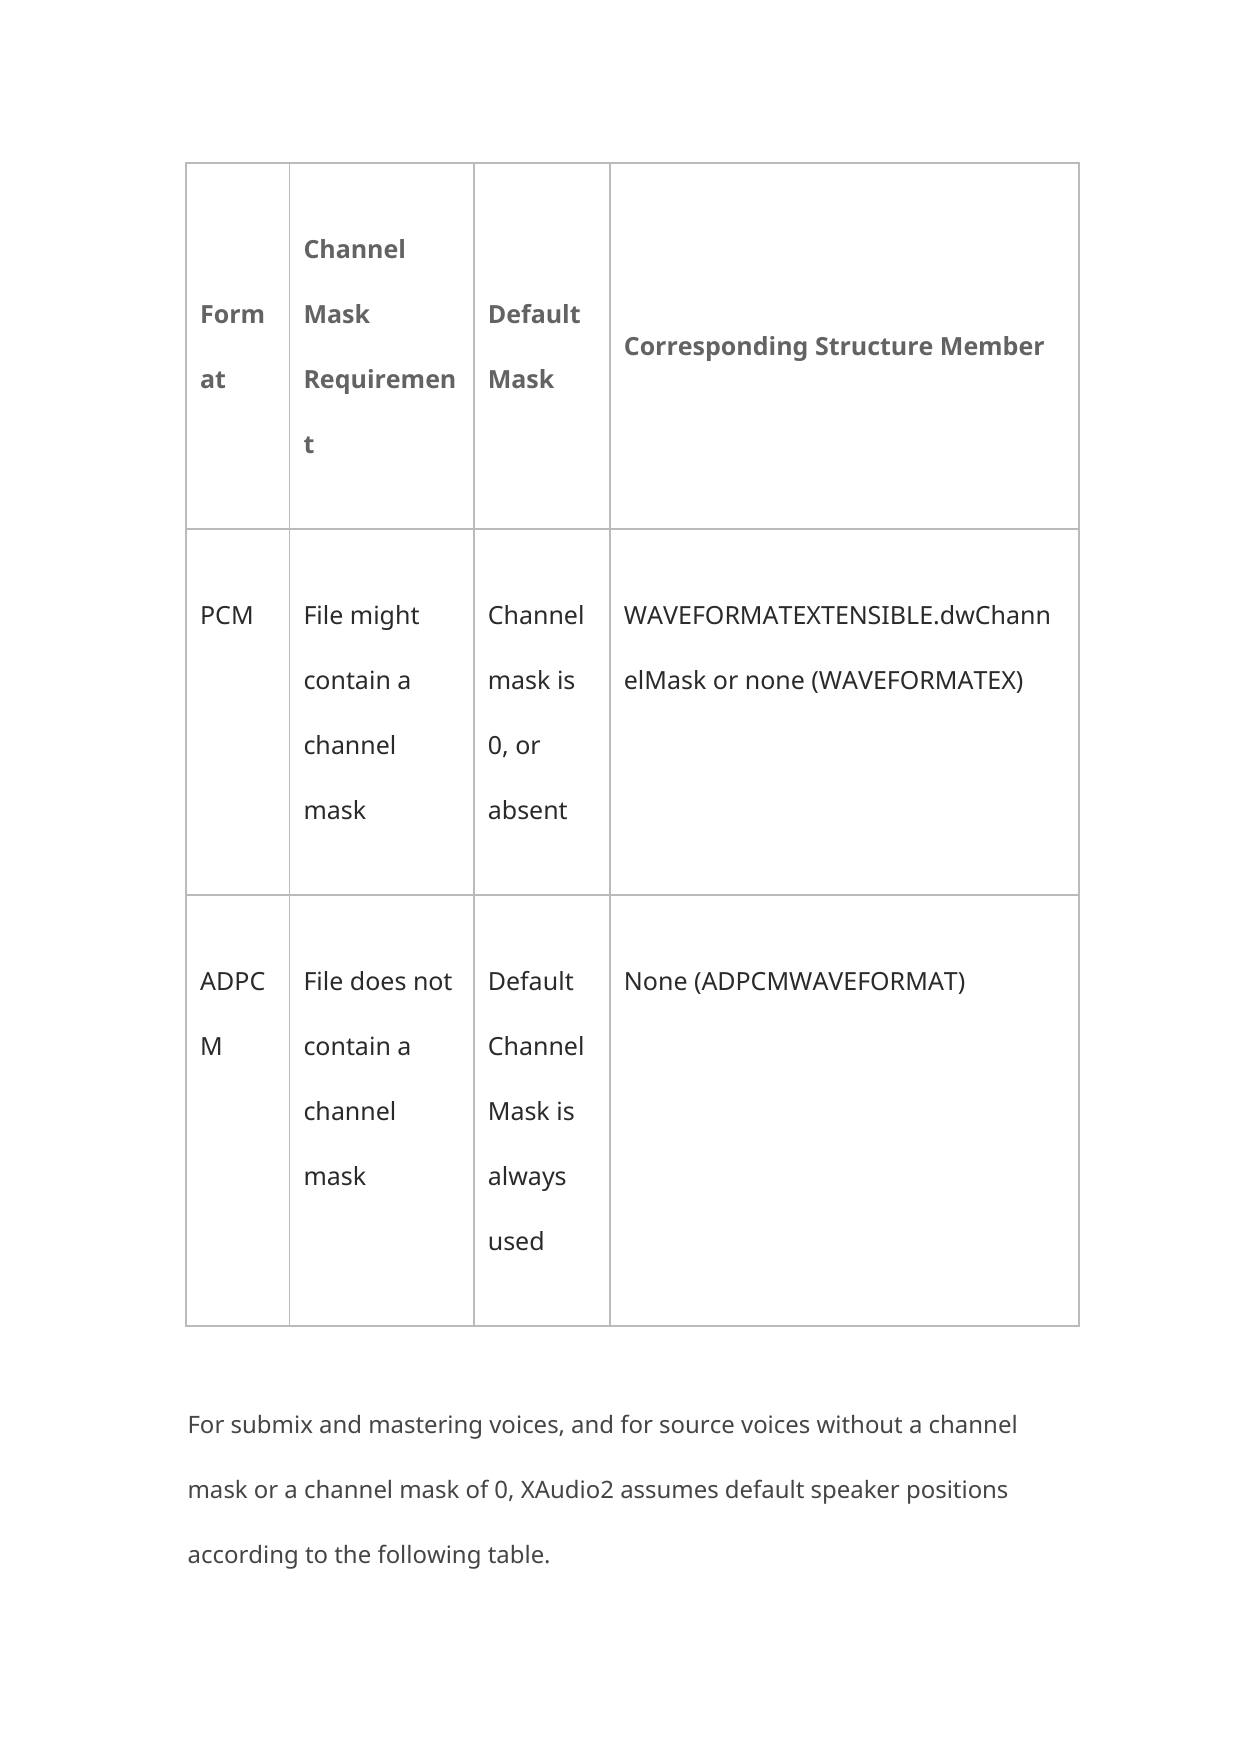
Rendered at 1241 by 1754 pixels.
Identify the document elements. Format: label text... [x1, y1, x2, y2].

table_cell None (ADPCMWAVEFORMAT) [611, 896, 1078, 1325]
table_header Default Mask [475, 164, 609, 528]
text For submix and mastering voices, and for source voices without a channel mask or a channel mask of 0, XAudio2 assumes default speaker positions according to the following table. [187, 1392, 1053, 1587]
table_header Format [187, 164, 289, 528]
table_cell PCM [187, 530, 289, 894]
table_cell Default Channel Mask is always used [475, 896, 609, 1325]
table_cell File does not contain a channel mask [290, 896, 473, 1325]
table_cell ADPCM [187, 896, 289, 1325]
table_cell File might contain a channel mask [290, 530, 473, 894]
table_header Corresponding Structure Member [611, 164, 1078, 528]
table_cell Channel mask is 0, or absent [475, 530, 609, 894]
table_cell WAVEFORMATEXTENSIBLE.dwChannelMask or none (WAVEFORMATEX) [611, 530, 1078, 894]
table_header Channel Mask Requirement [290, 164, 473, 528]
